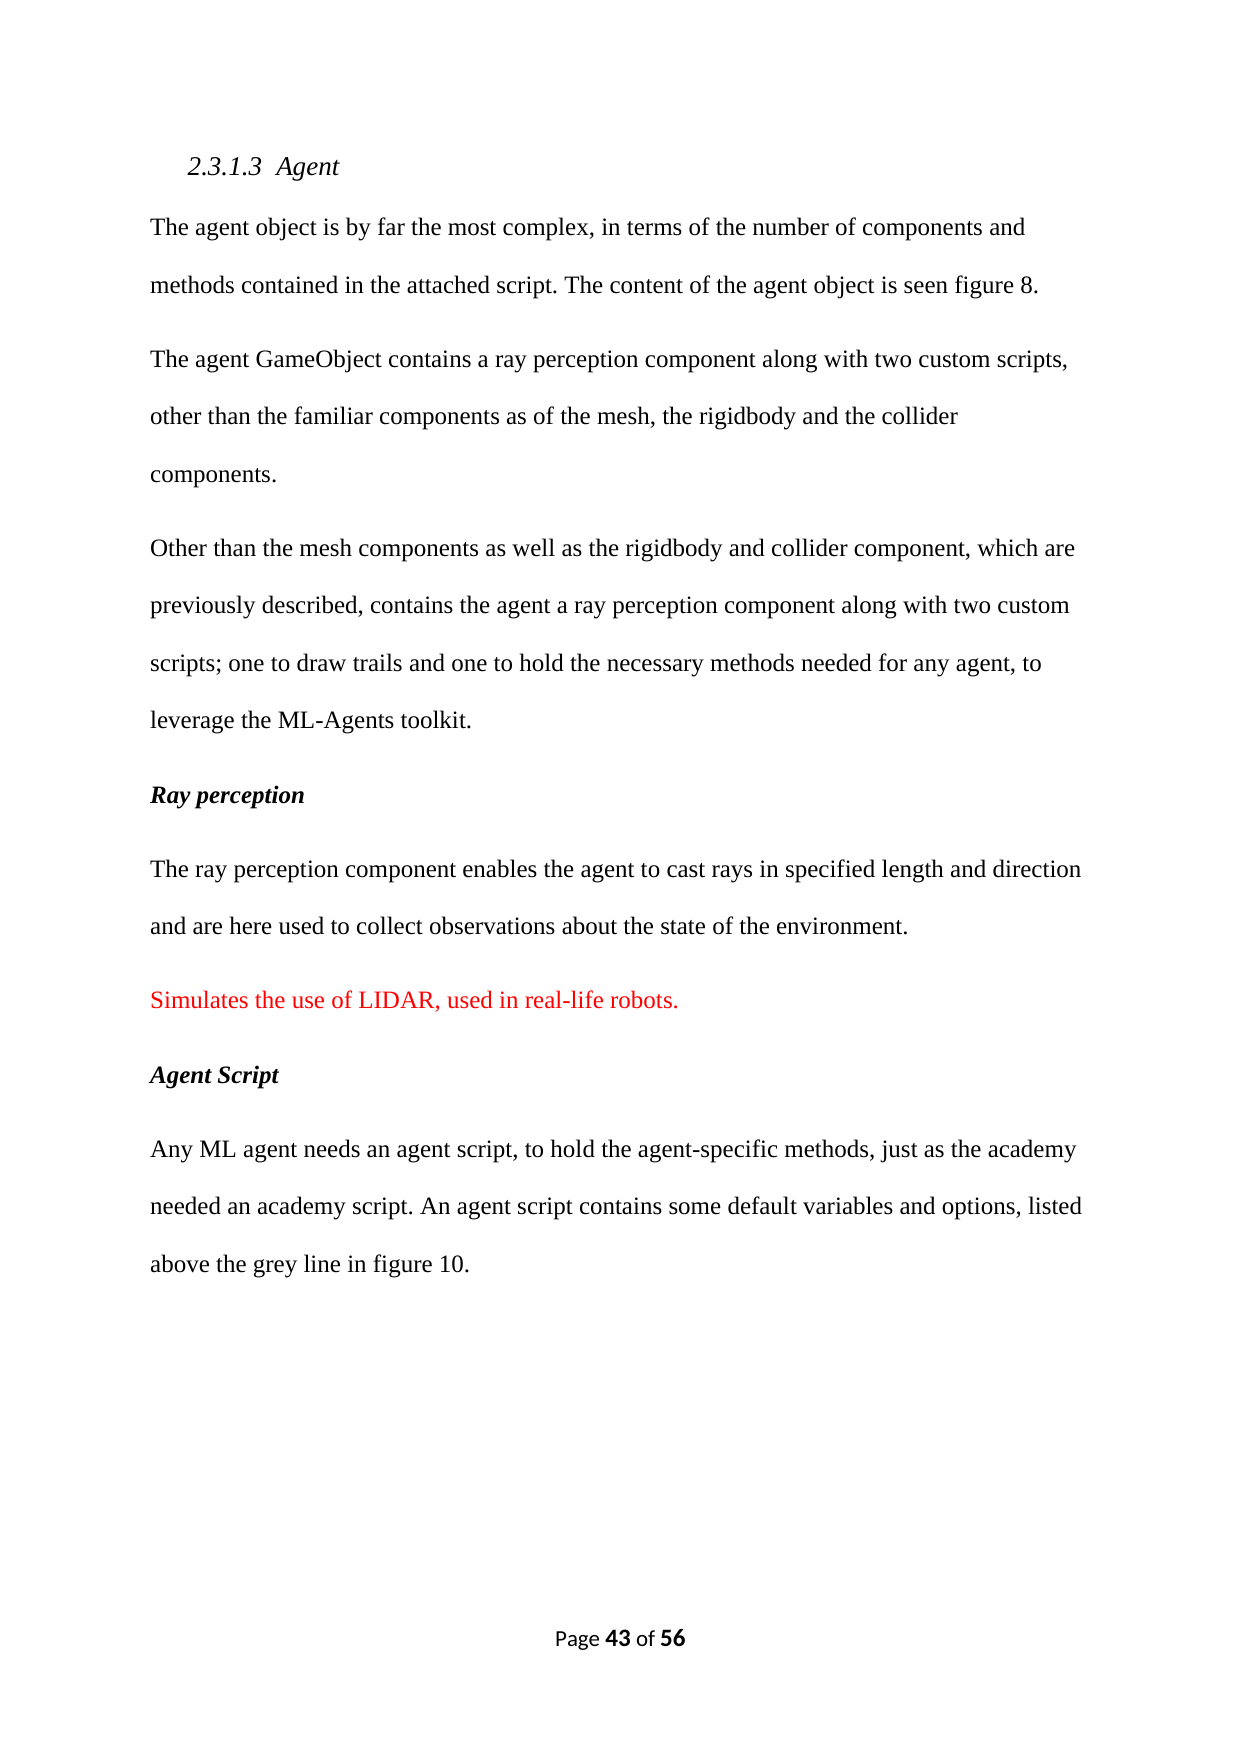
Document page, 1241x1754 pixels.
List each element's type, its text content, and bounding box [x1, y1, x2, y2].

text The agent object is by far the most complex, in terms of the number of components and methods contained in the attached script. The content of the agent object is seen figure 8. [150, 212, 1090, 298]
text Any ML agent needs an agent script, to hold the agent-specific methods, just as the academy needed an academy script. An agent script contains some default variables and options, listed above the grey line in figure 10. [150, 1134, 1090, 1278]
text Agent Script [150, 1060, 1090, 1088]
subtitle Agent [187, 150, 1090, 181]
text Simulates the use of LIDAR, used in real-life robots. [150, 986, 1090, 1014]
text The ray perception component enables the agent to cast rays in specified length and direction and are here used to collect observations about the state of the environment. [150, 854, 1090, 940]
text The agent GameObject contains a ray perception component along with two custom scripts, other than the familiar components as of the mesh, the rigidbody and the collider components. [150, 344, 1090, 488]
text Ray perception [150, 780, 1090, 808]
text Other than the mesh components as well as the rigidbody and collider component, which are previously described, contains the agent a ray perception component along with two custom scripts; one to draw trails and one to hold the necessary methods needed for any agent, to leverage the ML-Agents toolkit. [150, 533, 1090, 734]
